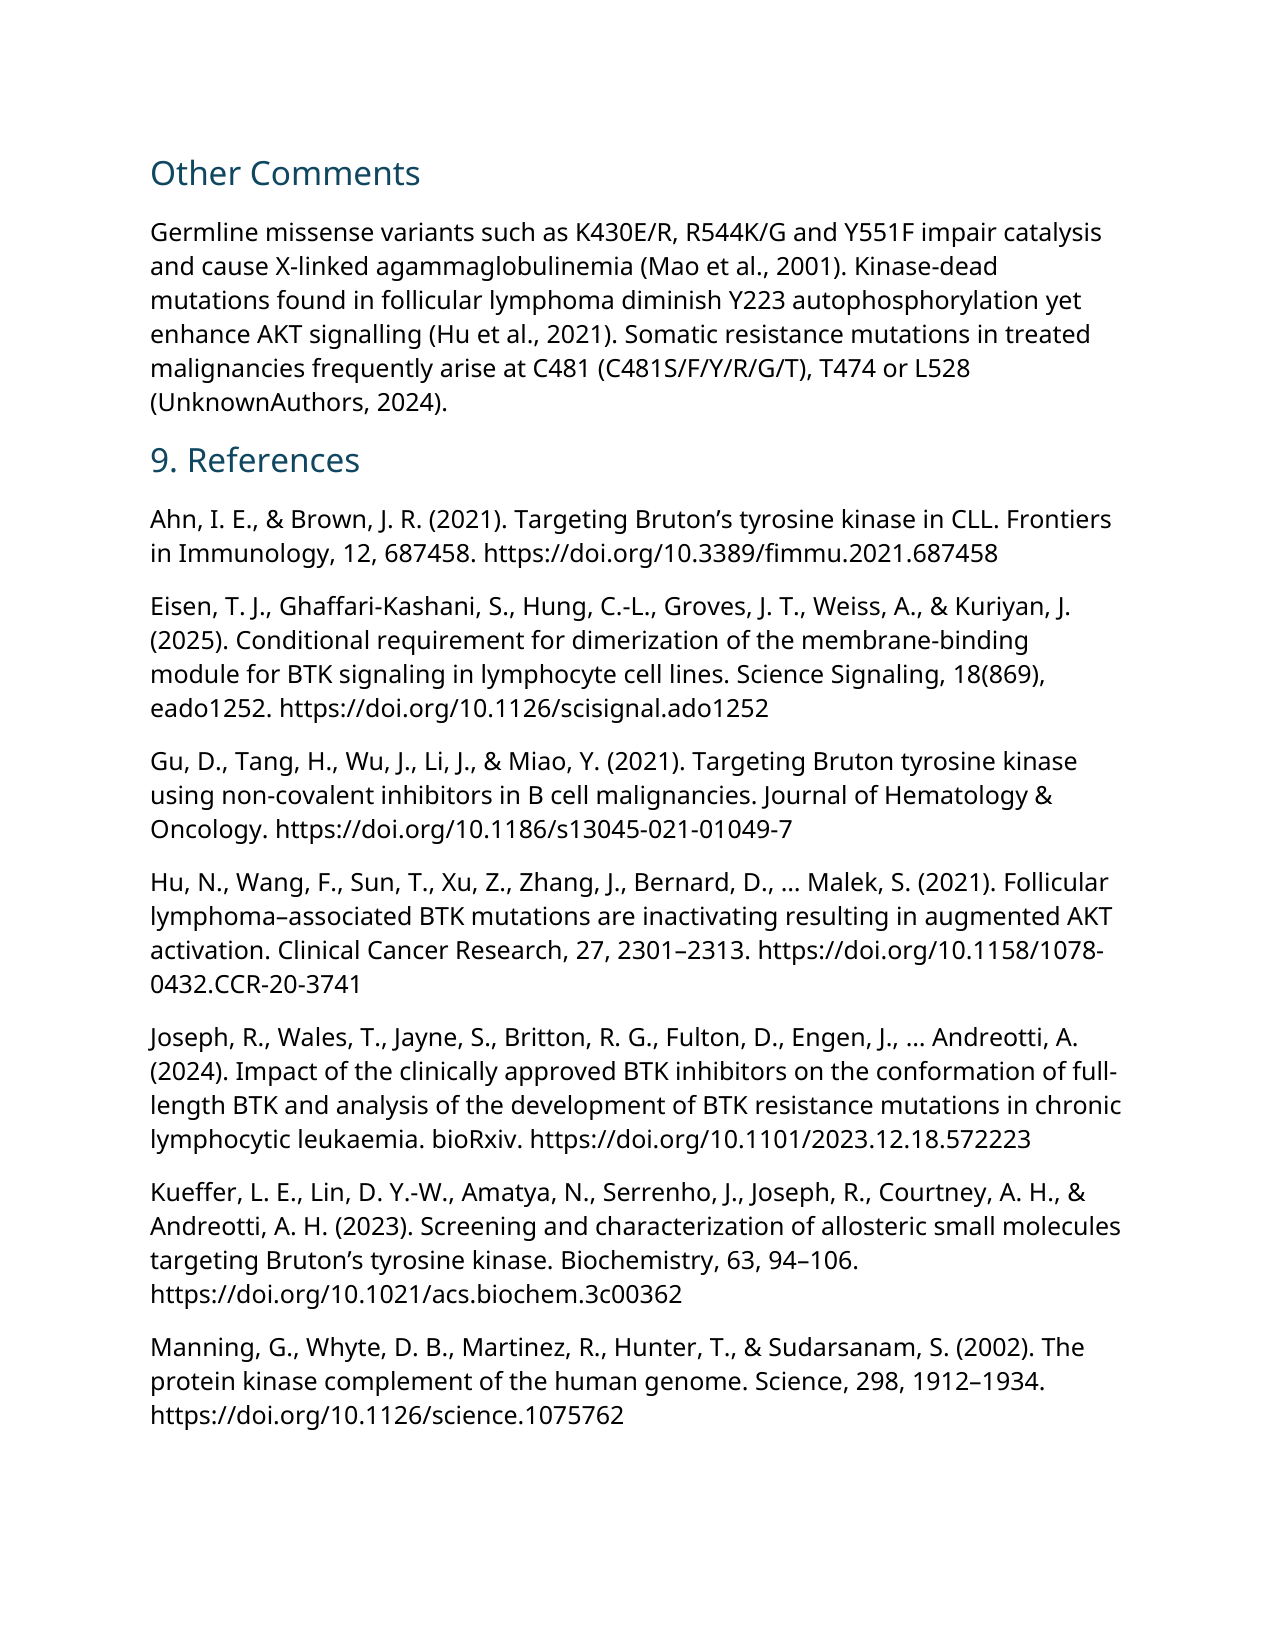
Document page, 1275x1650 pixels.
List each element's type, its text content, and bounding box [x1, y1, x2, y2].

text Eisen, T. J., Ghaffari-Kashani, S., Hung, C.-L., Groves, J. T., Weiss, A., & Kuriyan, J. (2025). Conditional requirement for dimerization of the membrane-binding module for BTK signaling in lymphocyte cell lines. Science Signaling, 18(869), eado1252. https://doi.org/10.1126/scisignal.ado1252 [150, 588, 1125, 724]
subtitle 9. References [150, 437, 1125, 483]
text Germline missense variants such as K430E/R, R544K/G and Y551F impair catalysis and cause X-linked agammaglobulinemia (Mao et al., 2001). Kinase-dead mutations found in follicular lymphoma diminish Y223 autophosphorylation yet enhance AKT signalling (Hu et al., 2021). Somatic resistance mutations in treated malignancies frequently arise at C481 (C481S/F/Y/R/G/T), T474 or L528 (UnknownAuthors, 2024). [150, 214, 1125, 418]
text Ahn, I. E., & Brown, J. R. (2021). Targeting Bruton’s tyrosine kinase in CLL. Frontiers in Immunology, 12, 687458. https://doi.org/10.3389/fimmu.2021.687458 [150, 501, 1125, 569]
text Joseph, R., Wales, T., Jayne, S., Britton, R. G., Fulton, D., Engen, J., … Andreotti, A. (2024). Impact of the clinically approved BTK inhibitors on the conformation of full-length BTK and analysis of the development of BTK resistance mutations in chronic lymphocytic leukaemia. bioRxiv. https://doi.org/10.1101/2023.12.18.572223 [150, 1019, 1125, 1156]
text Hu, N., Wang, F., Sun, T., Xu, Z., Zhang, J., Bernard, D., … Malek, S. (2021). Follicular lymphoma–associated BTK mutations are inactivating resulting in augmented AKT activation. Clinical Cancer Research, 27, 2301–2313. https://doi.org/10.1158/1078-0432.CCR-20-3741 [150, 864, 1125, 1001]
text Kueffer, L. E., Lin, D. Y.-W., Amatya, N., Serrenho, J., Joseph, R., Courtney, A. H., & Andreotti, A. H. (2023). Screening and characterization of allosteric small molecules targeting Bruton’s tyrosine kinase. Biochemistry, 63, 94–106. https://doi.org/10.1021/acs.biochem.3c00362 [150, 1174, 1125, 1311]
subtitle Other Comments [150, 150, 1125, 195]
text Gu, D., Tang, H., Wu, J., Li, J., & Miao, Y. (2021). Targeting Bruton tyrosine kinase using non-covalent inhibitors in B cell malignancies. Journal of Hematology & Oncology. https://doi.org/10.1186/s13045-021-01049-7 [150, 743, 1125, 846]
text Manning, G., Whyte, D. B., Martinez, R., Hunter, T., & Sudarsanam, S. (2002). The protein kinase complement of the human genome. Science, 298, 1912–1934. https://doi.org/10.1126/science.1075762 [150, 1329, 1125, 1431]
